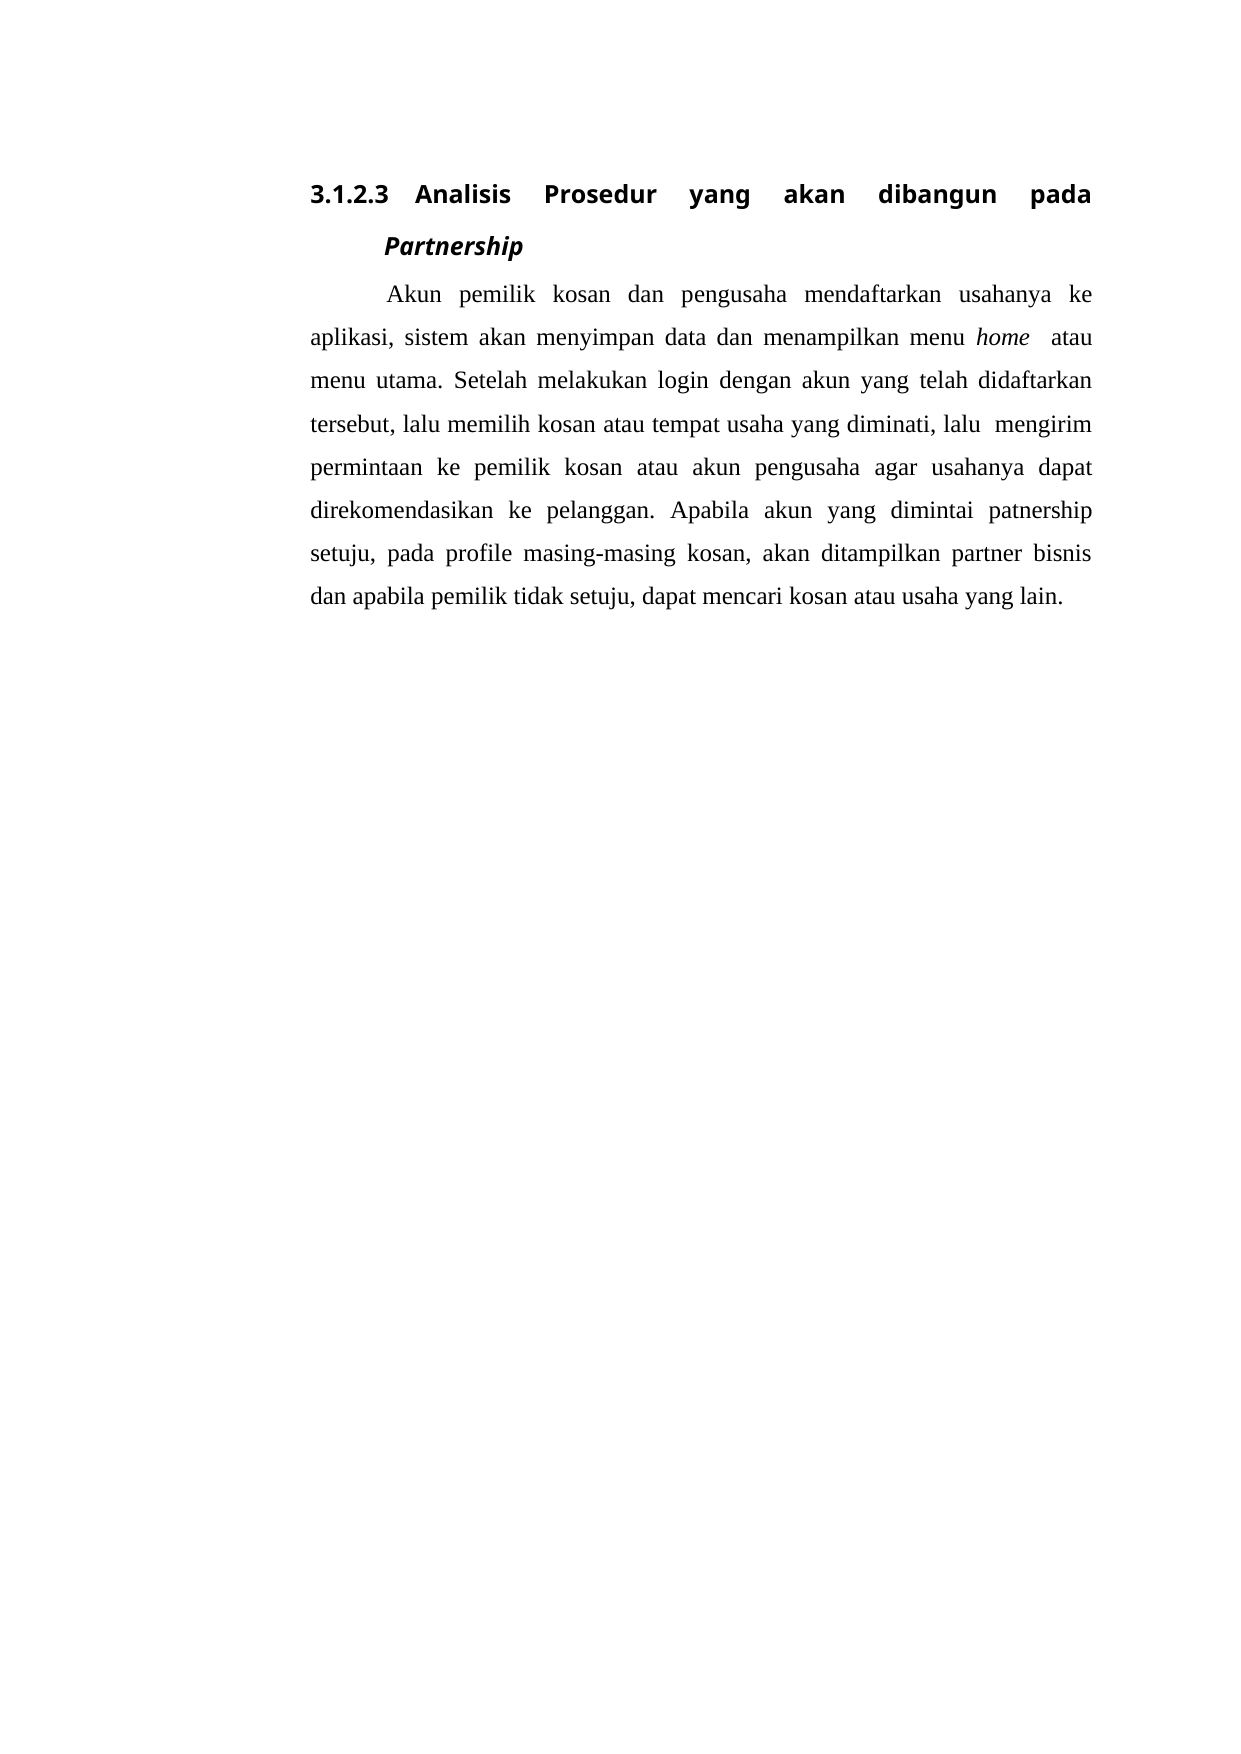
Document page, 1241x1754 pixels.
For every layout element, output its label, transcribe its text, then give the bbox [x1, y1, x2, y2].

list Akun pemilik kosan dan pengusaha mendaftarkan usahanya ke aplikasi, sistem akan menyimpan data dan menampilkan menu home atau menu utama. Setelah melakukan login dengan akun yang telah didaftarkan tersebut, lalu memilih kosan atau tempat usaha yang diminati, lalu mengirim permintaan ke pemilik kosan atau akun pengusaha agar usahanya dapat direkomendasikan ke pelanggan. Apabila akun yang dimintai patnership setuju, pada profile masing-masing kosan, akan ditampilkan partner bisnis dan apabila pemilik tidak setuju, dapat mencari kosan atau usaha yang lain. [310, 279, 1092, 610]
list Analisis Prosedur yang akan dibangun pada Partnership [310, 177, 1092, 262]
